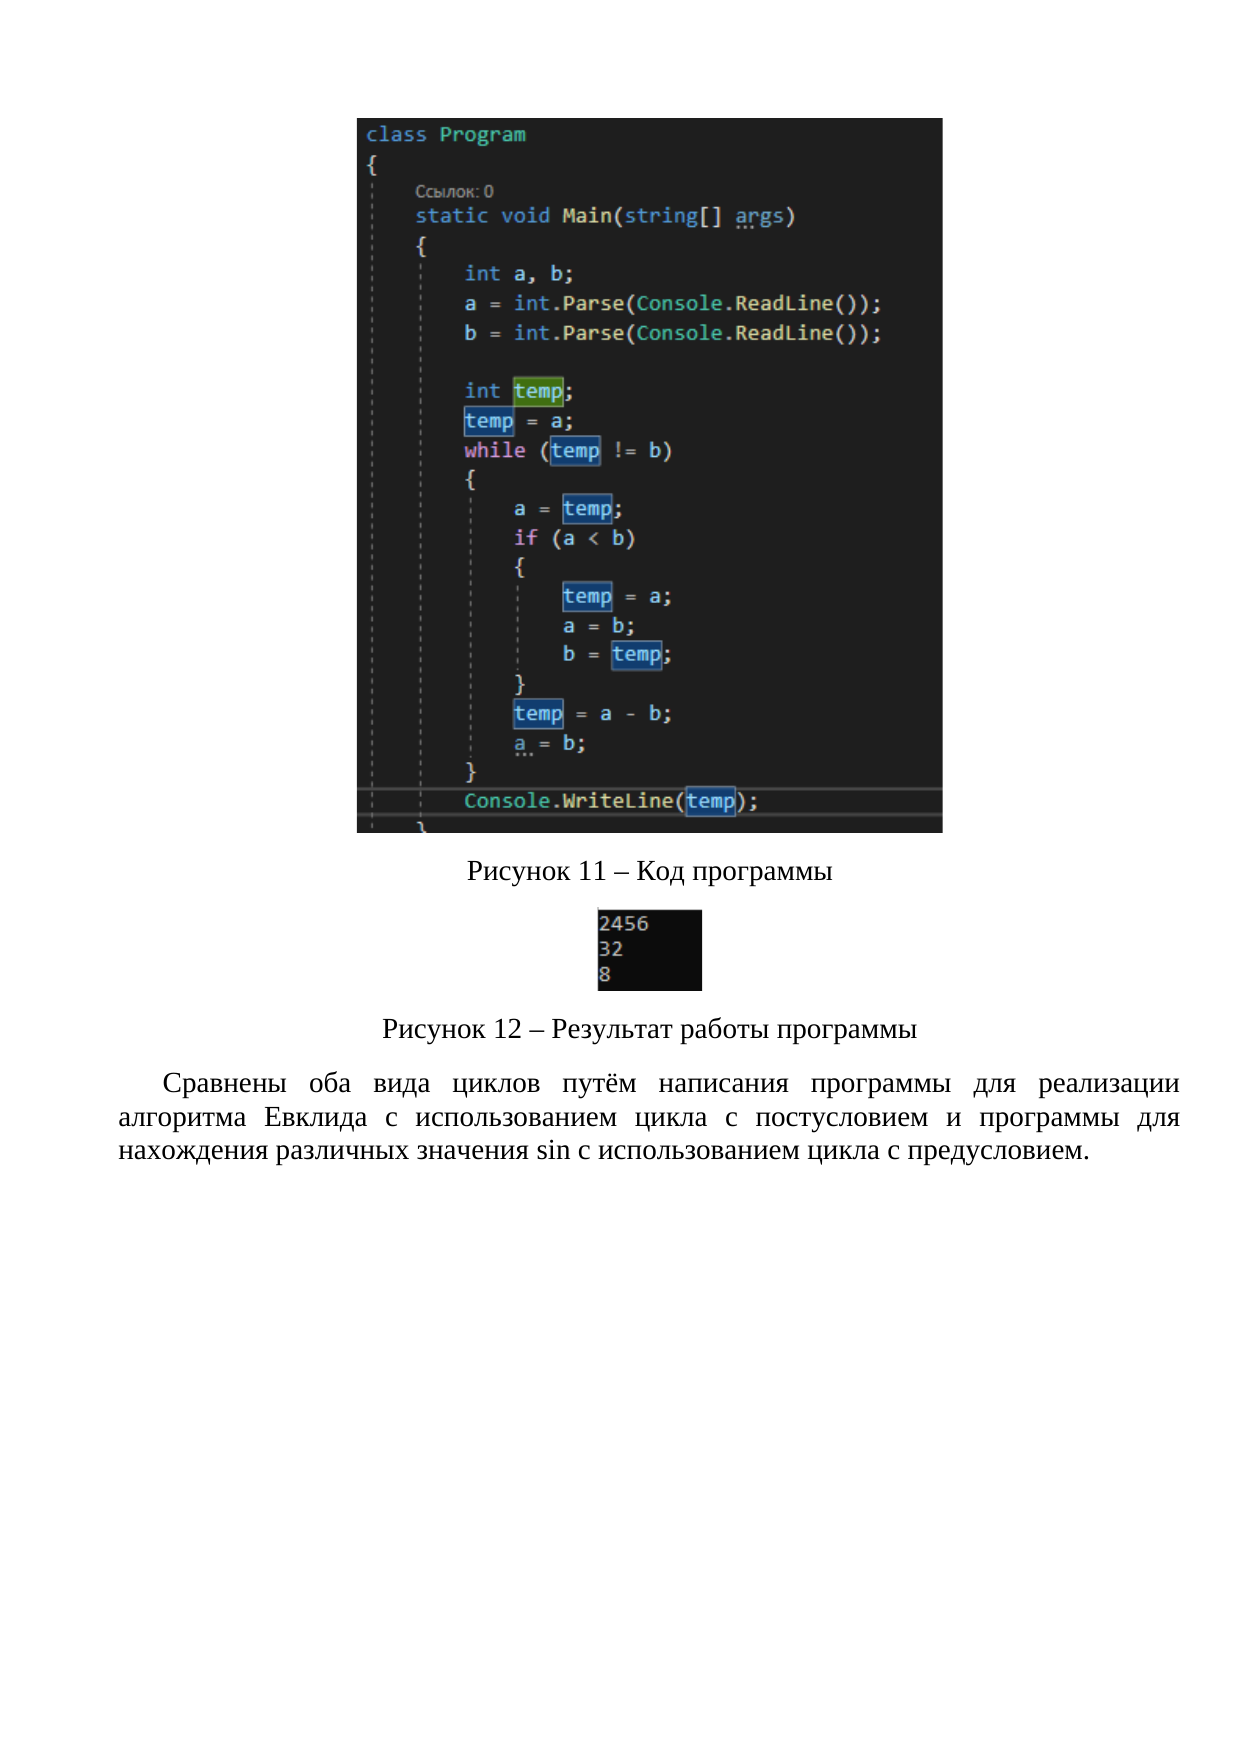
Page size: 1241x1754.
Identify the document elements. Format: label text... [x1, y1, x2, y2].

text Рисунок 11 – Код программы [118, 853, 1181, 887]
text Рисунок 12 – Результат работы программы [118, 1011, 1181, 1044]
picture [597, 907, 703, 991]
picture [356, 118, 943, 833]
text Сравнены оба вида циклов путём написания программы для реализации алгоритма Евклида с использованием цикла с постусловием и программы для нахождения различных значения sin с использованием цикла с предусловием. [118, 1065, 1181, 1166]
